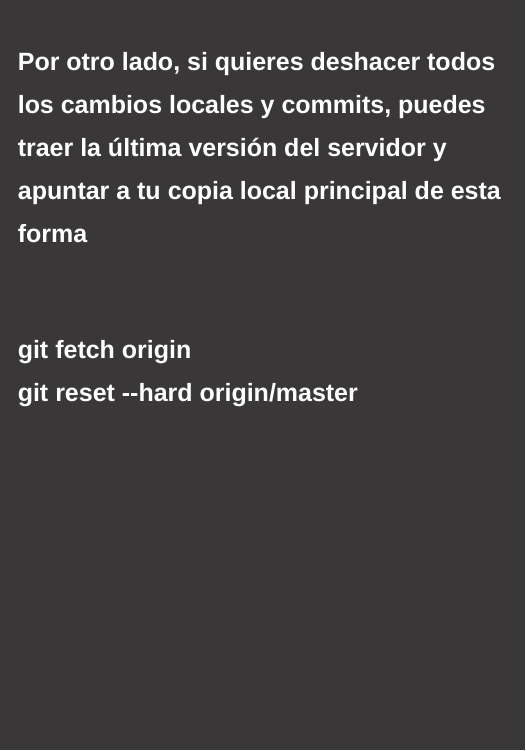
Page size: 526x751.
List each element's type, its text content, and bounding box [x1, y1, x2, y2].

text git fetch origin git reset --hard origin/master [18, 292, 507, 407]
text Por otro lado, si quieres deshacer todos los cambios locales y commits, puedes traer la última versión del servidor y apuntar a tu copia local principal de esta forma [18, 47, 507, 248]
